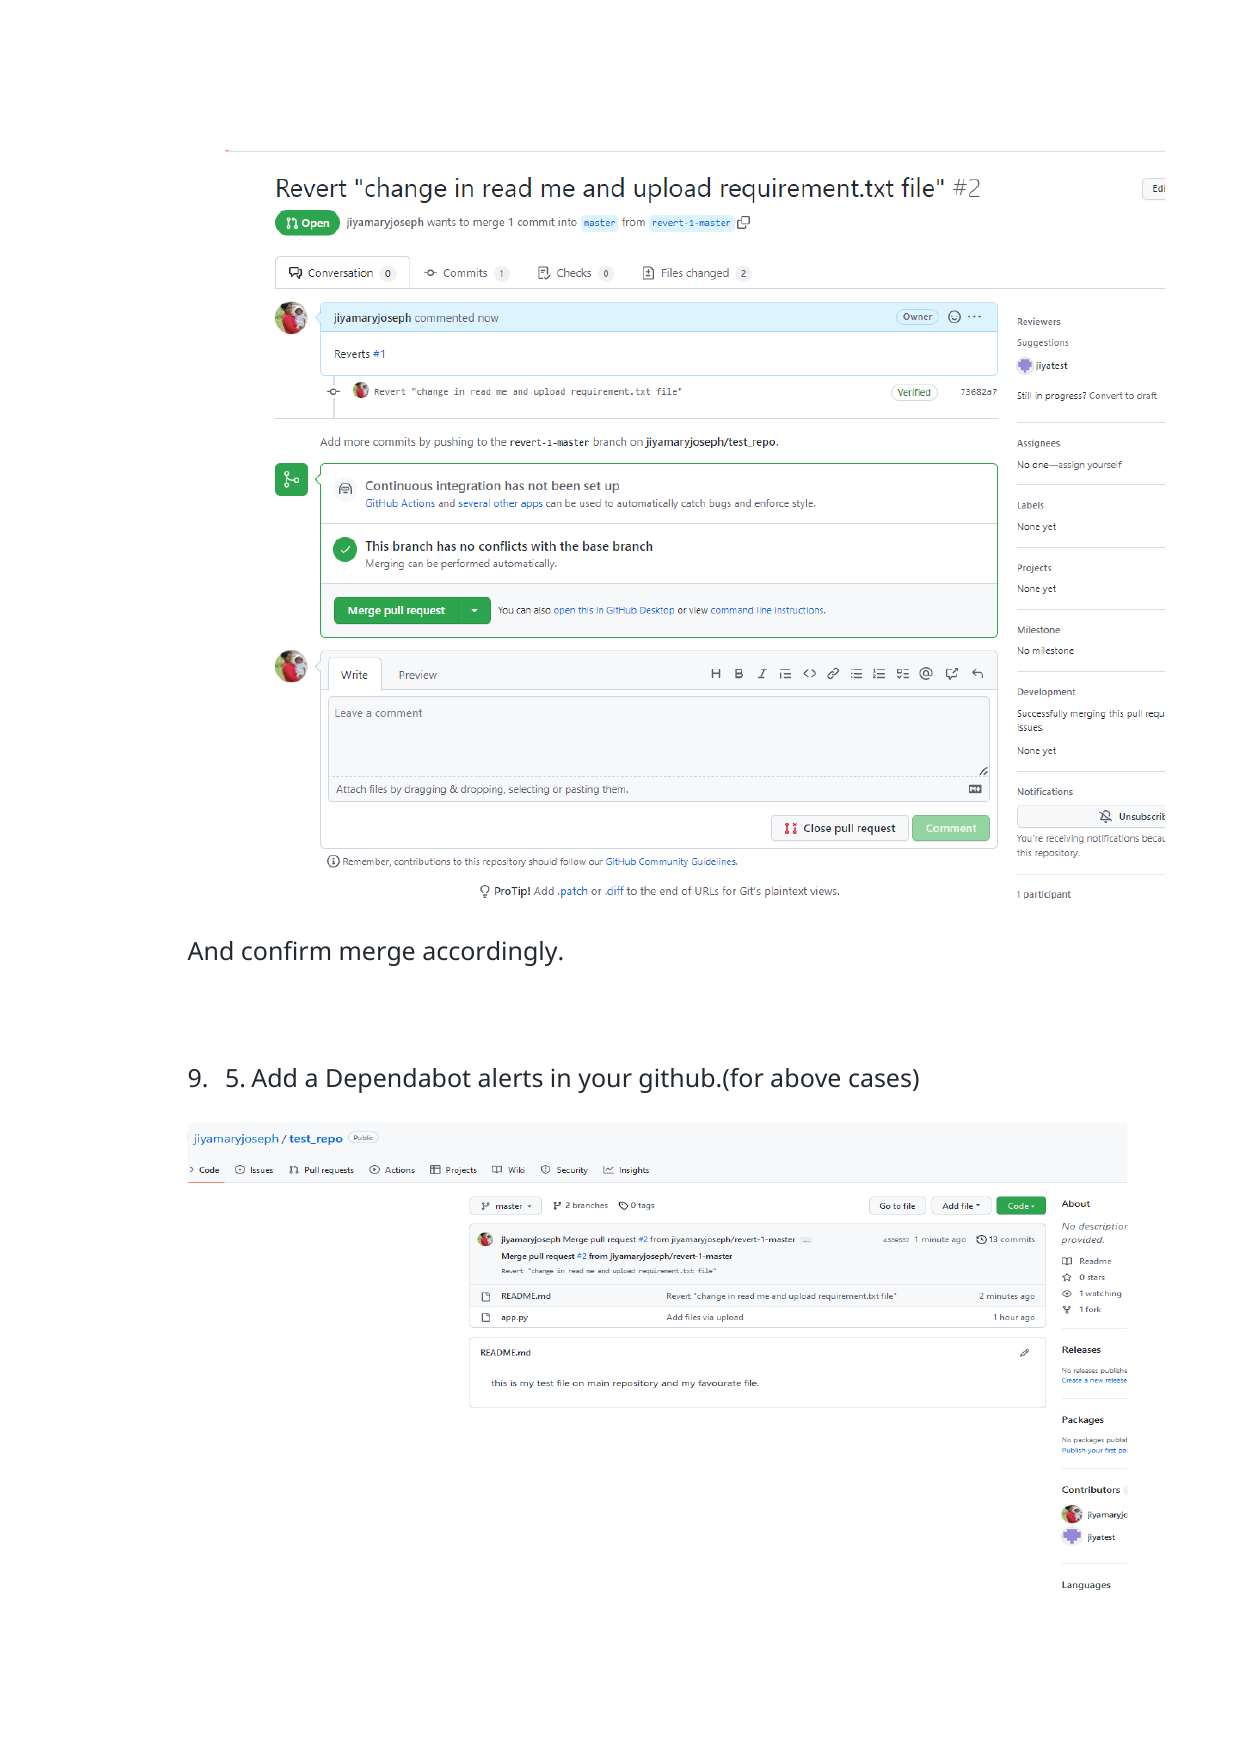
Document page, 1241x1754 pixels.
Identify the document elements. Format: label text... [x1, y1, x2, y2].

picture [225, 150, 1166, 905]
picture [187, 1123, 1128, 1591]
text And confirm merge accordingly. [187, 934, 1090, 968]
list 5. Add a Dependabot alerts in your github.(for above cases) [187, 1060, 1090, 1094]
